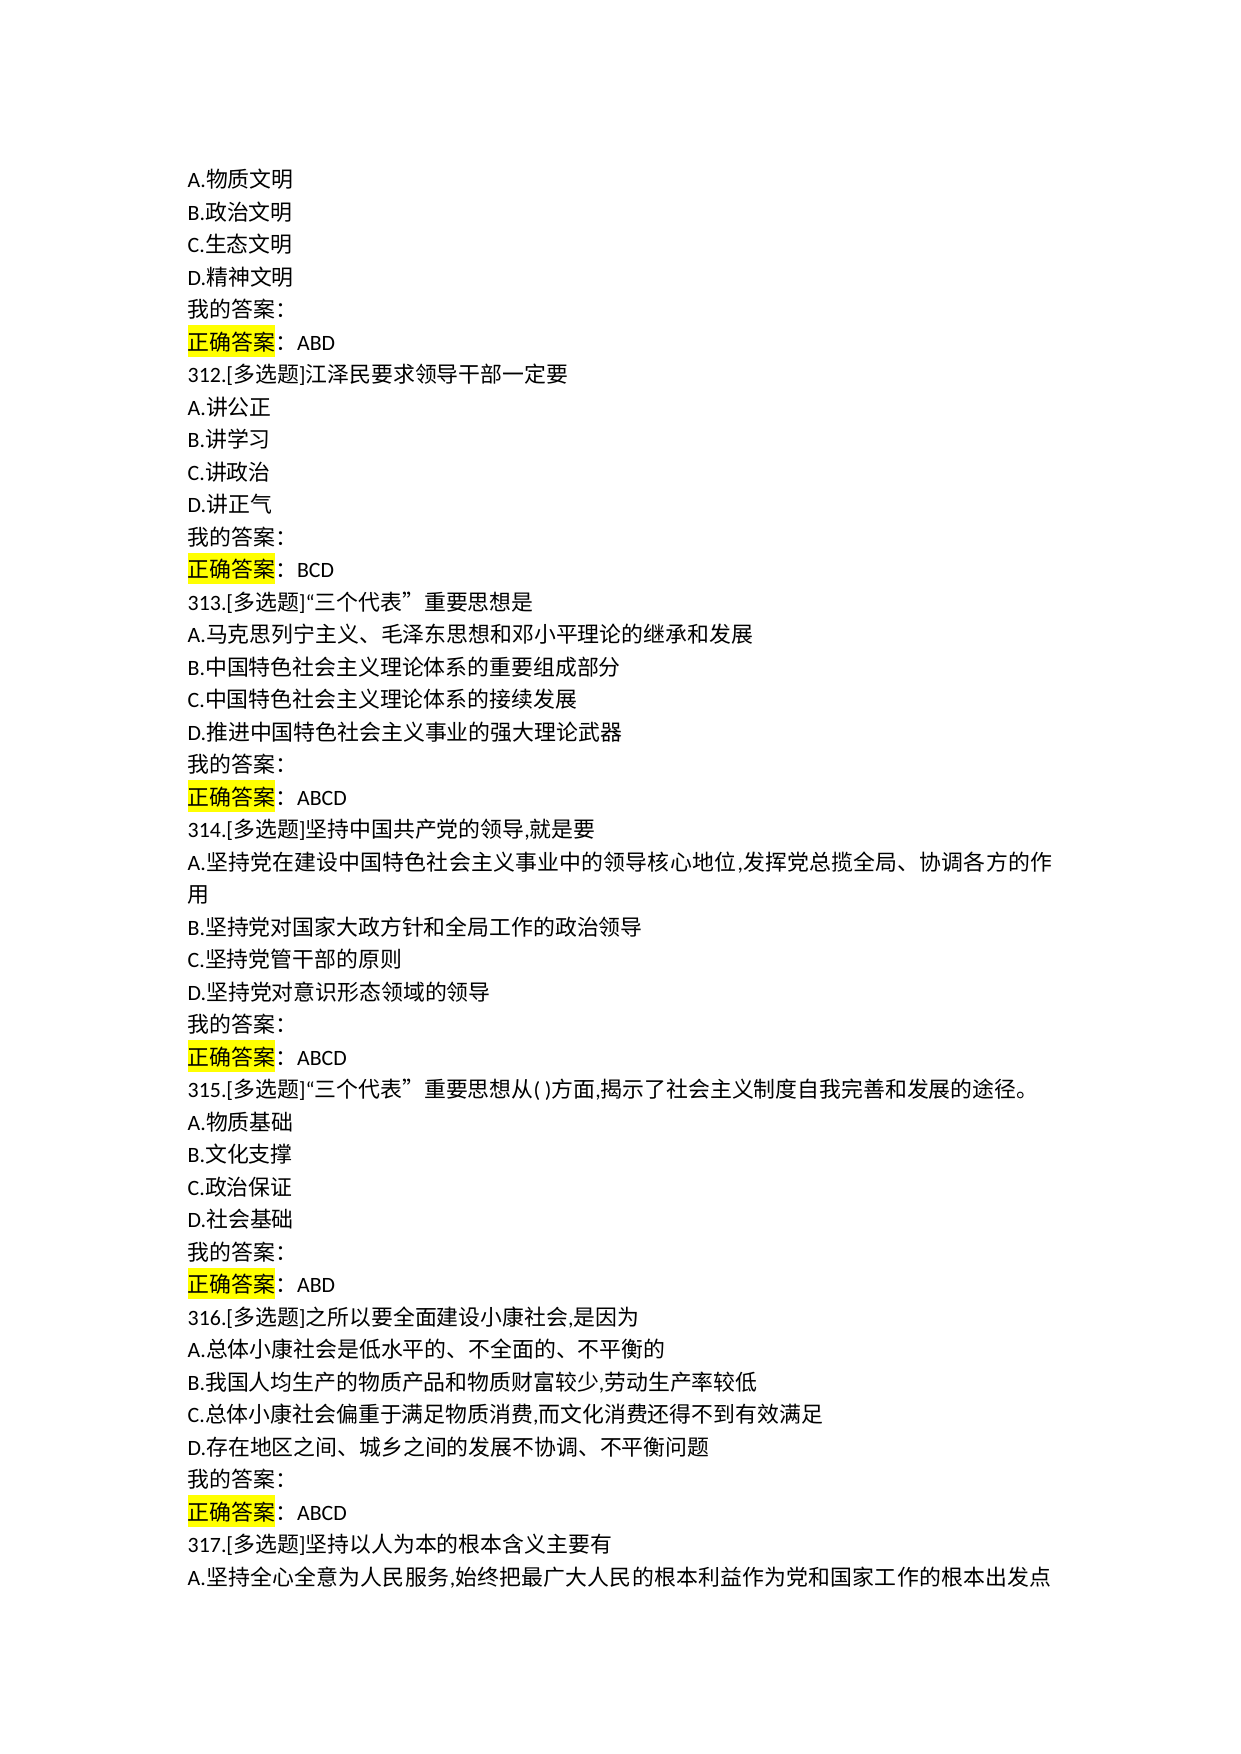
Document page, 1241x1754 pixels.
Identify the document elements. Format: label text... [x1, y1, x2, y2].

text 我的答案： [187, 1462, 1053, 1494]
text 312.[多选题]江泽民要求领导干部一定要 [187, 357, 1053, 389]
text B.中国特色社会主义理论体系的重要组成部分 [187, 649, 1053, 682]
text 313.[多选题]“三个代表”重要思想是 [187, 584, 1053, 617]
text B.文化支撑 [187, 1137, 1053, 1169]
text C.政治保证 [187, 1169, 1053, 1202]
text 我的答案： [187, 1234, 1053, 1267]
text B.政治文明 [187, 194, 1053, 227]
text A.坚持党在建设中国特色社会主义事业中的领导核心地位,发挥党总揽全局、协调各方的作用 [187, 844, 1053, 909]
text A.马克思列宁主义、毛泽东思想和邓小平理论的继承和发展 [187, 617, 1053, 649]
text A.讲公正 [187, 389, 1053, 422]
text C.中国特色社会主义理论体系的接续发展 [187, 682, 1053, 714]
text A.物质文明 [187, 162, 1053, 194]
text 正确答案：ABD [187, 1267, 1053, 1299]
text D.社会基础 [187, 1202, 1053, 1234]
text 我的答案： [187, 1007, 1053, 1039]
text C.总体小康社会偏重于满足物质消费,而文化消费还得不到有效满足 [187, 1397, 1053, 1429]
text 316.[多选题]之所以要全面建设小康社会,是因为 [187, 1299, 1053, 1332]
text B.我国人均生产的物质产品和物质财富较少,劳动生产率较低 [187, 1364, 1053, 1397]
text 我的答案： [187, 519, 1053, 552]
text 我的答案： [187, 292, 1053, 324]
text 314.[多选题]坚持中国共产党的领导,就是要 [187, 812, 1053, 844]
text A.总体小康社会是低水平的、不全面的、不平衡的 [187, 1332, 1053, 1364]
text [187, 1559, 1053, 1592]
text 315.[多选题]“三个代表”重要思想从( )方面,揭示了社会主义制度自我完善和发展的途径。 [187, 1072, 1053, 1104]
text D.存在地区之间、城乡之间的发展不协调、不平衡问题 [187, 1429, 1053, 1462]
text C.生态文明 [187, 227, 1053, 259]
text 正确答案：ABD [187, 324, 1053, 357]
text D.坚持党对意识形态领域的领导 [187, 974, 1053, 1007]
text D.推进中国特色社会主义事业的强大理论武器 [187, 714, 1053, 747]
text 正确答案：ABCD [187, 779, 1053, 812]
text 317.[多选题]坚持以人为本的根本含义主要有 [187, 1527, 1053, 1559]
text C.坚持党管干部的原则 [187, 942, 1053, 974]
text 正确答案：BCD [187, 552, 1053, 584]
text D.精神文明 [187, 259, 1053, 292]
text 我的答案： [187, 747, 1053, 779]
text D.讲正气 [187, 487, 1053, 519]
text 正确答案：ABCD [187, 1039, 1053, 1072]
text 正确答案：ABCD [187, 1494, 1053, 1527]
text C.讲政治 [187, 454, 1053, 487]
text A.物质基础 [187, 1104, 1053, 1137]
text B.坚持党对国家大政方针和全局工作的政治领导 [187, 909, 1053, 942]
text B.讲学习 [187, 422, 1053, 454]
